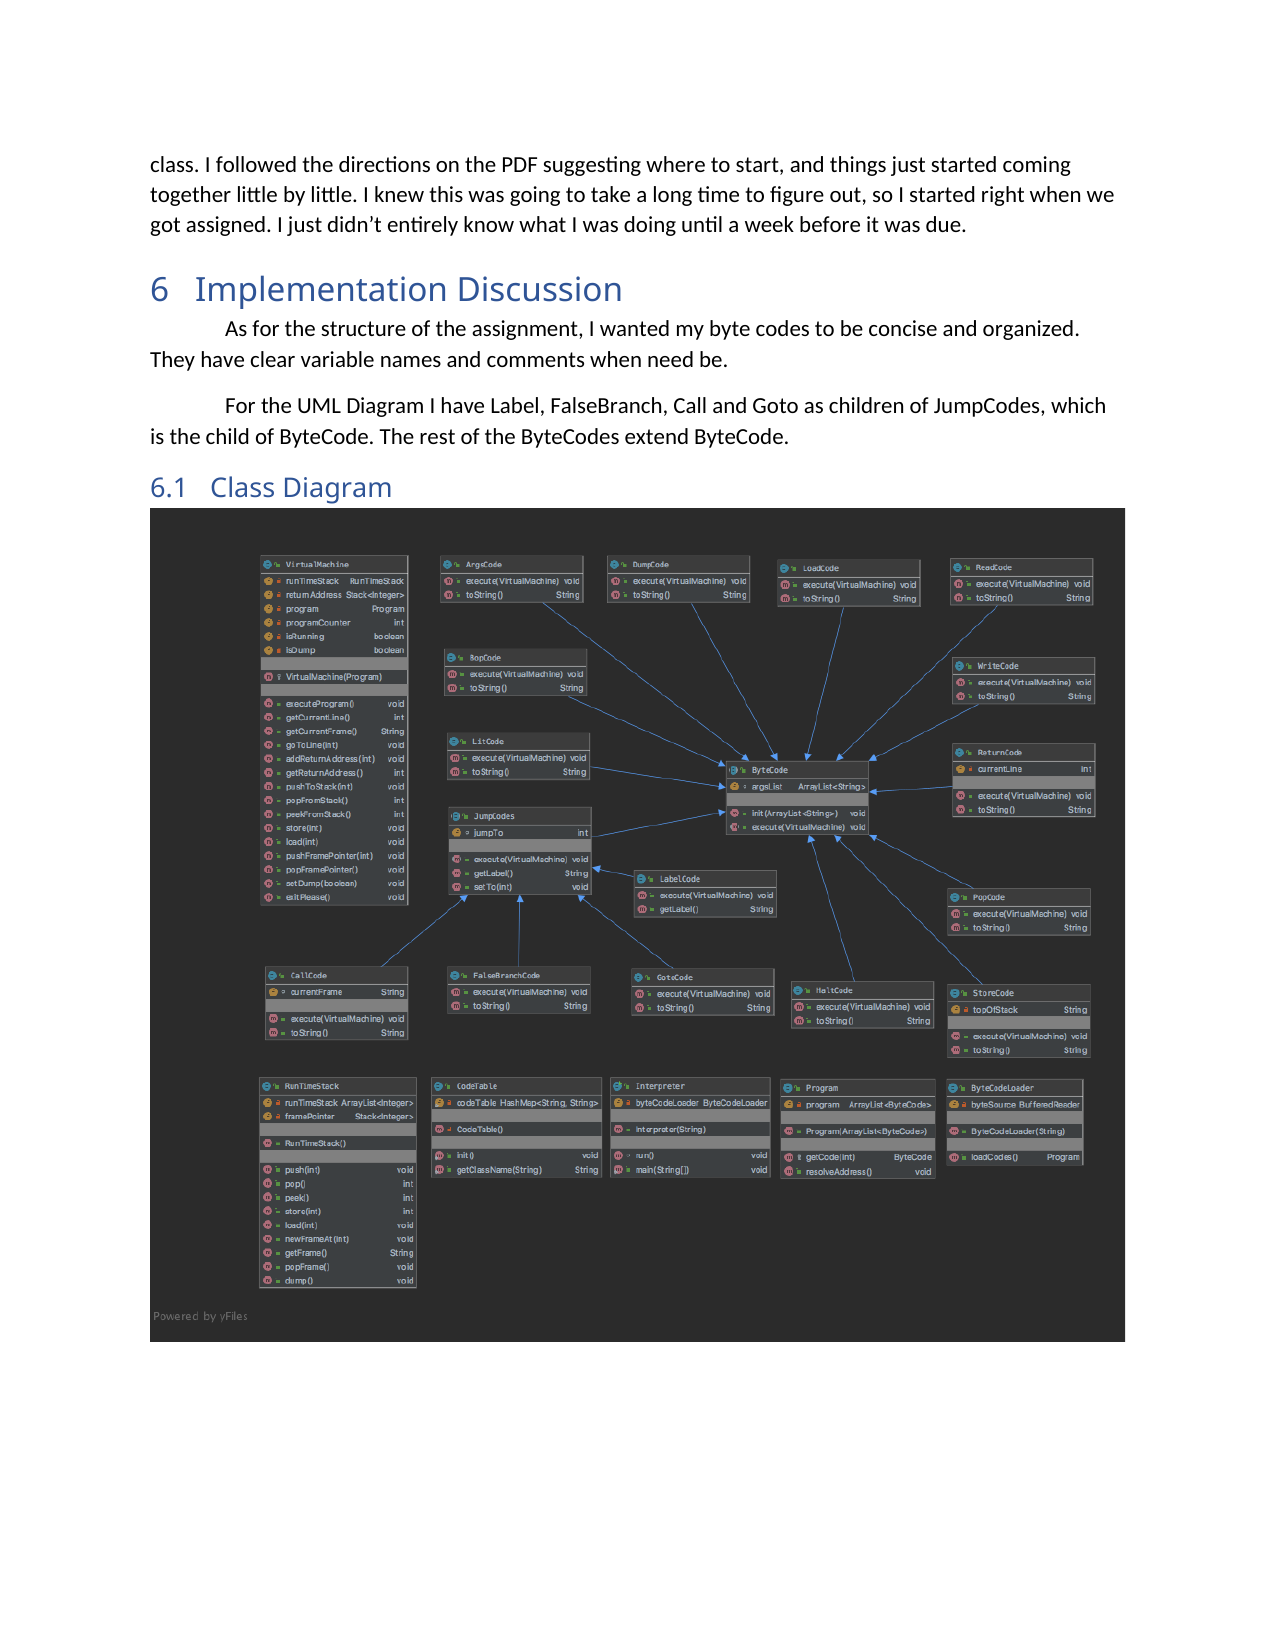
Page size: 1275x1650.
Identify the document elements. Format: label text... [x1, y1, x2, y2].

text For the UML Diagram I have Label, FalseBranch, Call and Goto as children of JumpCodes, which is the child of ByteCode. The rest of the ByteCodes extend ByteCode. [150, 392, 1125, 450]
text As for the structure of the assignment, I wanted my byte codes to be concise and organized. They have clear variable names and comments when need be. [150, 314, 1125, 373]
subtitle Implementation Discussion [150, 266, 1125, 311]
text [150, 150, 1125, 238]
subtitle Class Diagram [150, 469, 1125, 506]
picture [150, 508, 1125, 1342]
